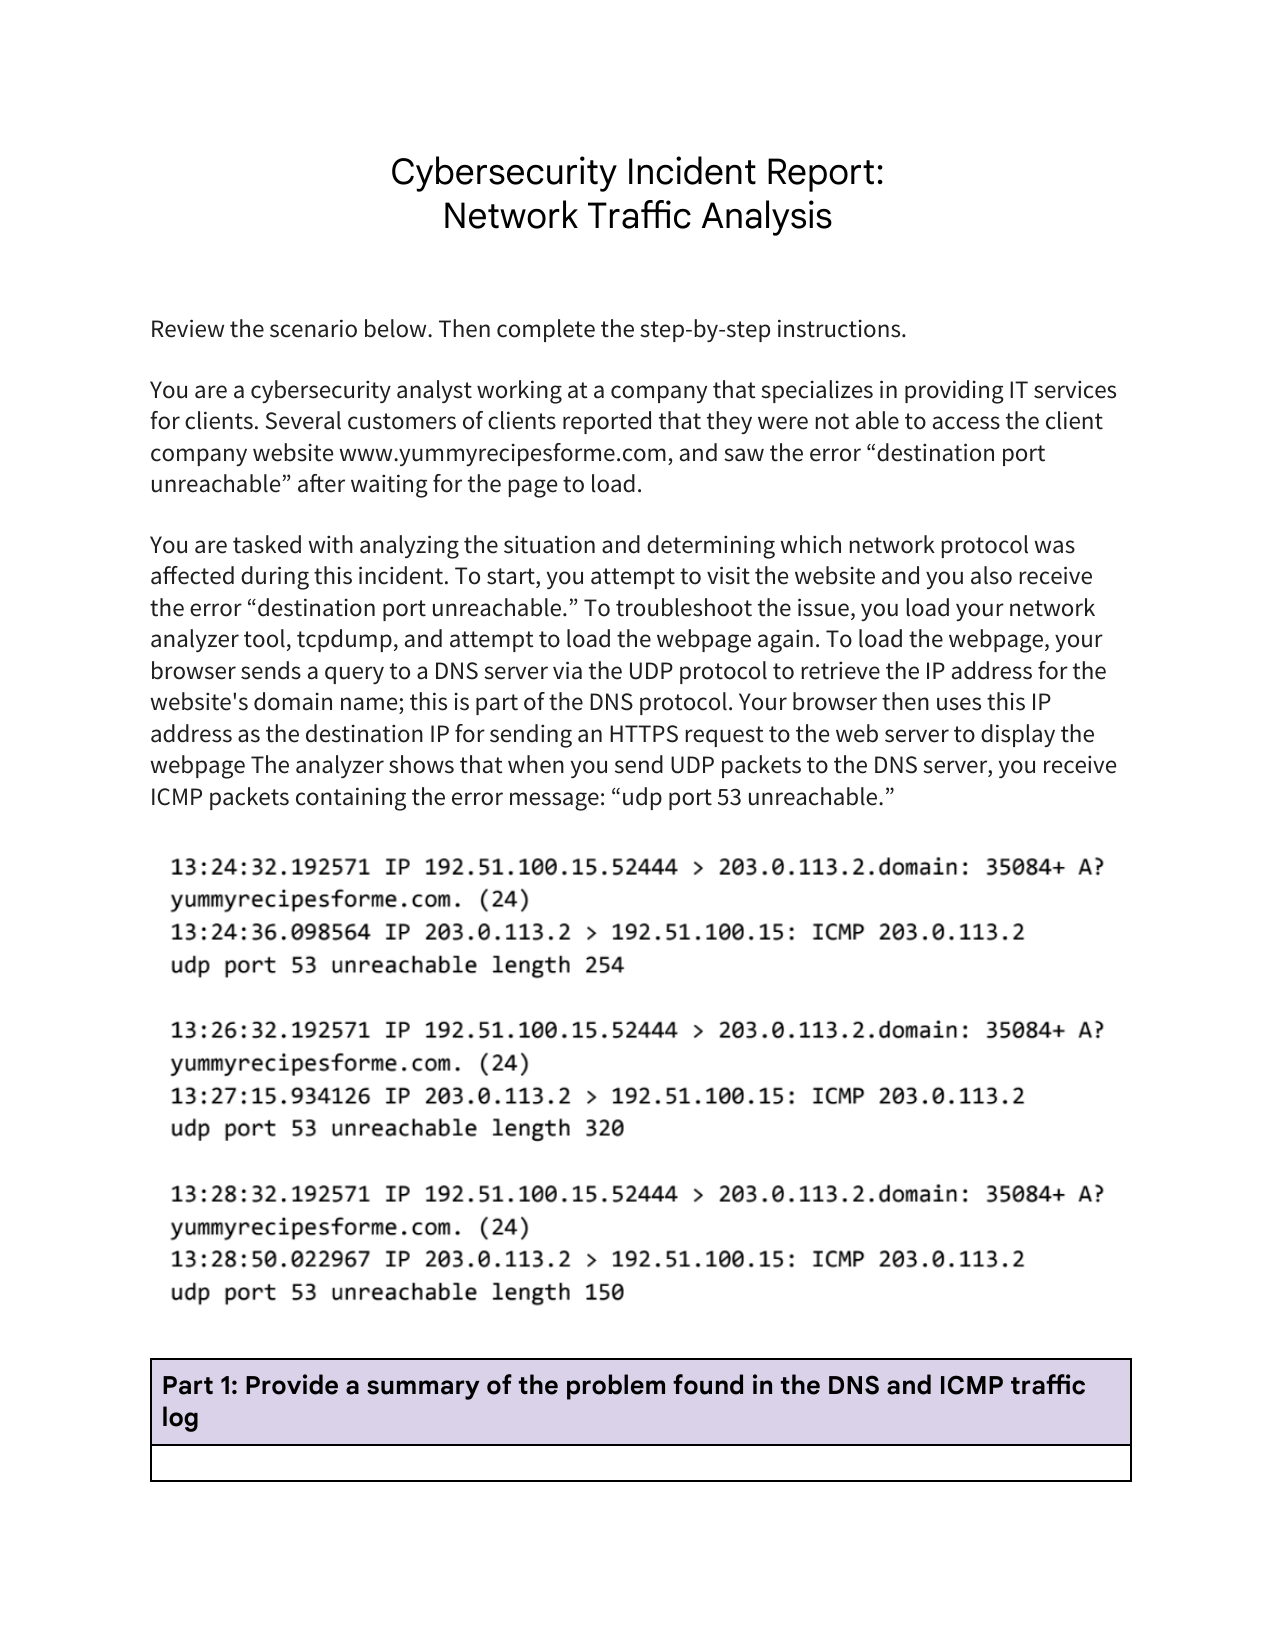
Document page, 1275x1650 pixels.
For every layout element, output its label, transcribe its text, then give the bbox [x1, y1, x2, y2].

table_header Part 1: Provide a summary of the problem found in the DNS and ICMP traffic log [152, 1360, 1130, 1444]
subtitle Cybersecurity Incident Report: [150, 150, 1125, 194]
text You are a cybersecurity analyst working at a company that specializes in providing IT services for clients. Several customers of clients reported that they were not able to access the client company website www.yummyrecipesforme.com, and saw the error “destination port unreachable” after waiting for the page to load. [150, 374, 1125, 499]
subtitle Network Traffic Analysis [150, 194, 1125, 239]
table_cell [152, 1446, 1130, 1480]
text You are tasked with analyzing the situation and determining which network protocol was affected during this incident. To start, you attempt to visit the website and you also receive the error “destination port unreachable.” To troubleshoot the issue, you load your network analyzer tool, tcpdump, and attempt to load the webpage again. To load the webpage, your browser sends a query to a DNS server via the UDP protocol to retrieve the IP address for the website's domain name; this is part of the DNS protocol. Your browser then uses this IP address as the destination IP for sending an HTTPS request to the web server to display the webpage The analyzer shows that when you send UDP packets to the DNS server, you receive ICMP packets containing the error message: “udp port 53 unreachable.” [150, 529, 1125, 812]
text Review the scenario below. Then complete the step-by-step instructions. [150, 313, 1125, 344]
picture [150, 841, 1125, 1325]
